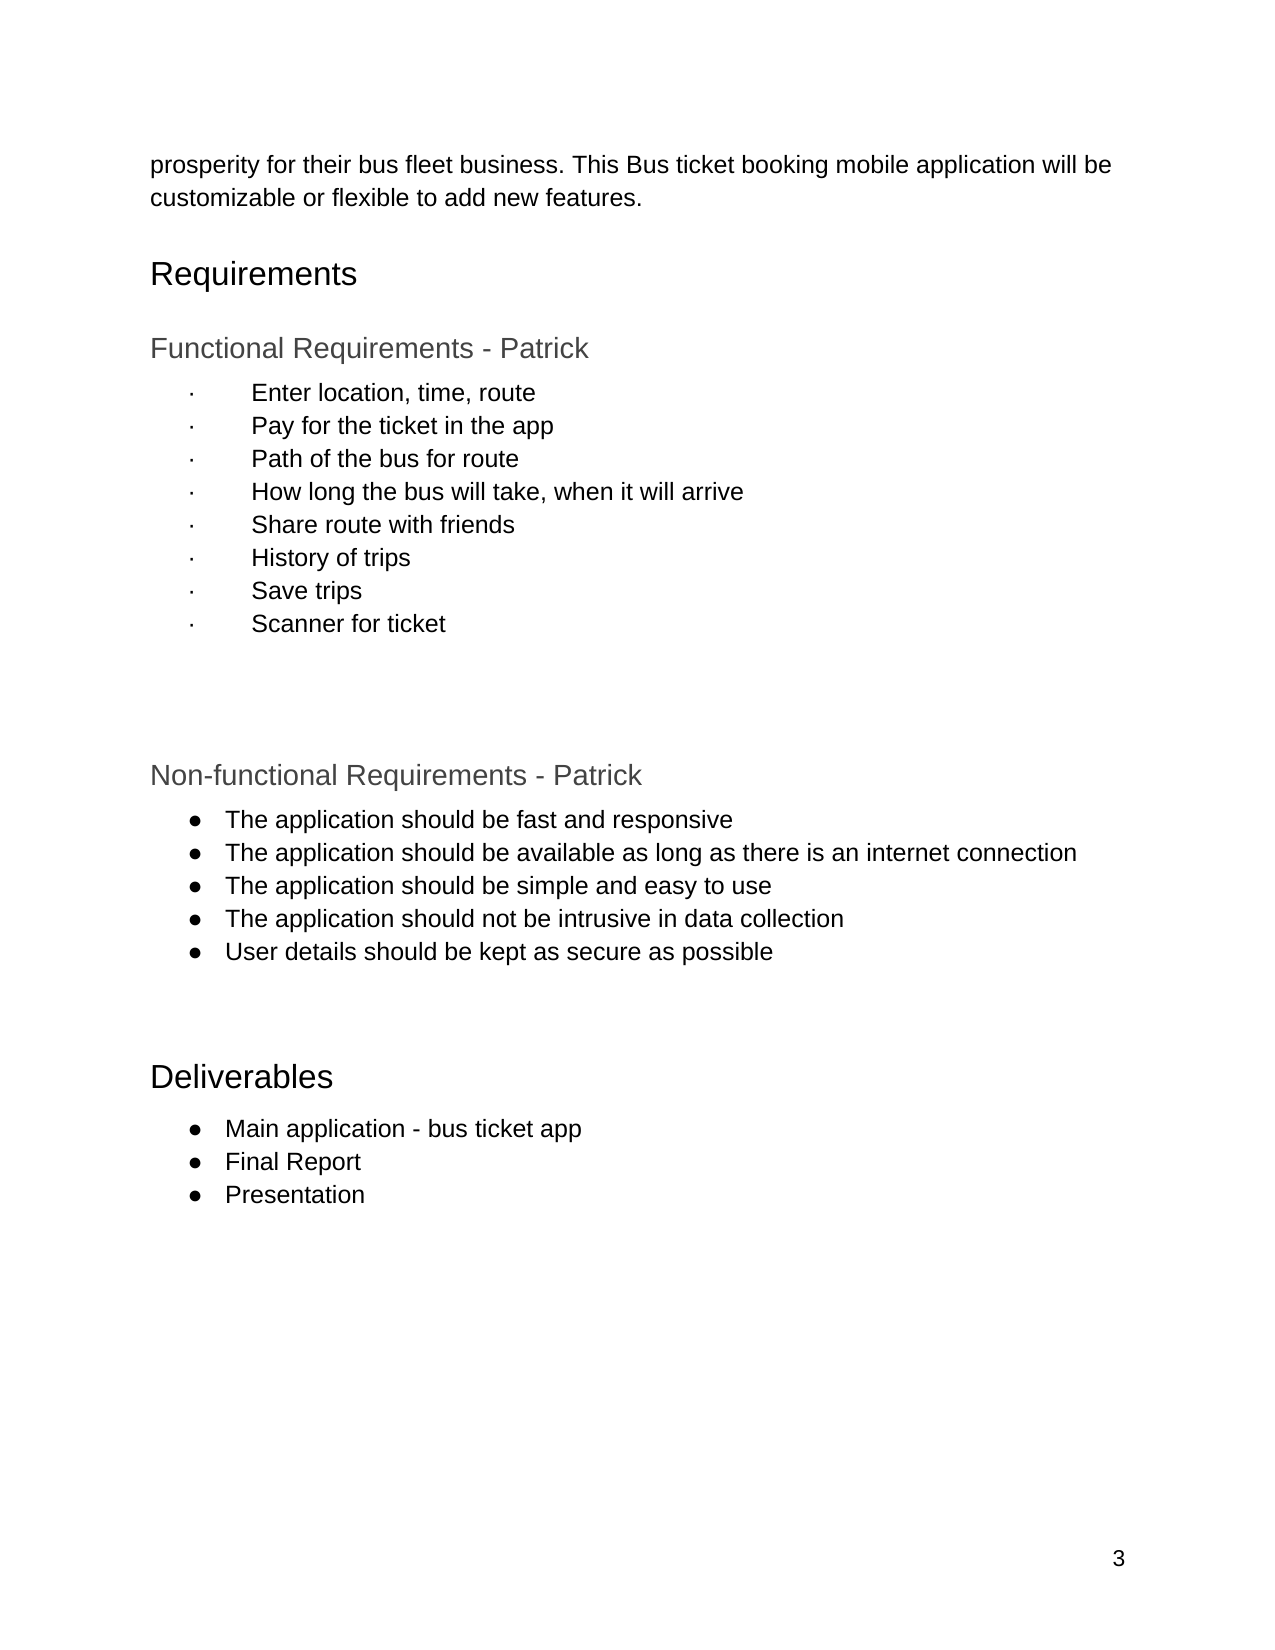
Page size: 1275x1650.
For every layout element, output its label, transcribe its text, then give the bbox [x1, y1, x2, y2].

text · History of trips [187, 543, 1125, 572]
text · Share route with friends [187, 510, 1125, 539]
text · Path of the bus for route [187, 444, 1125, 473]
text · How long the bus will take, when it will arrive [187, 477, 1125, 506]
subtitle Deliverables [150, 1057, 1125, 1096]
list User details should be kept as secure as possible [187, 937, 1125, 966]
list Final Report [187, 1147, 1125, 1176]
list The application should not be intrusive in data collection [187, 904, 1125, 933]
list Main application - bus ticket app [187, 1114, 1125, 1142]
text · Scanner for ticket [187, 609, 1125, 638]
list Presentation [187, 1180, 1125, 1208]
text · Save trips [187, 576, 1125, 605]
list The application should be simple and easy to use [187, 871, 1125, 900]
text · Enter location, time, route [187, 378, 1125, 407]
list The application should be fast and responsive [187, 805, 1125, 834]
subtitle Requirements [150, 253, 1125, 292]
subtitle Non-functional Requirements - Patrick [150, 758, 1125, 792]
text · Pay for the ticket in the app [187, 411, 1125, 440]
subtitle Functional Requirements - Patrick [150, 331, 1125, 364]
list The application should be available as long as there is an internet connection [187, 838, 1125, 867]
